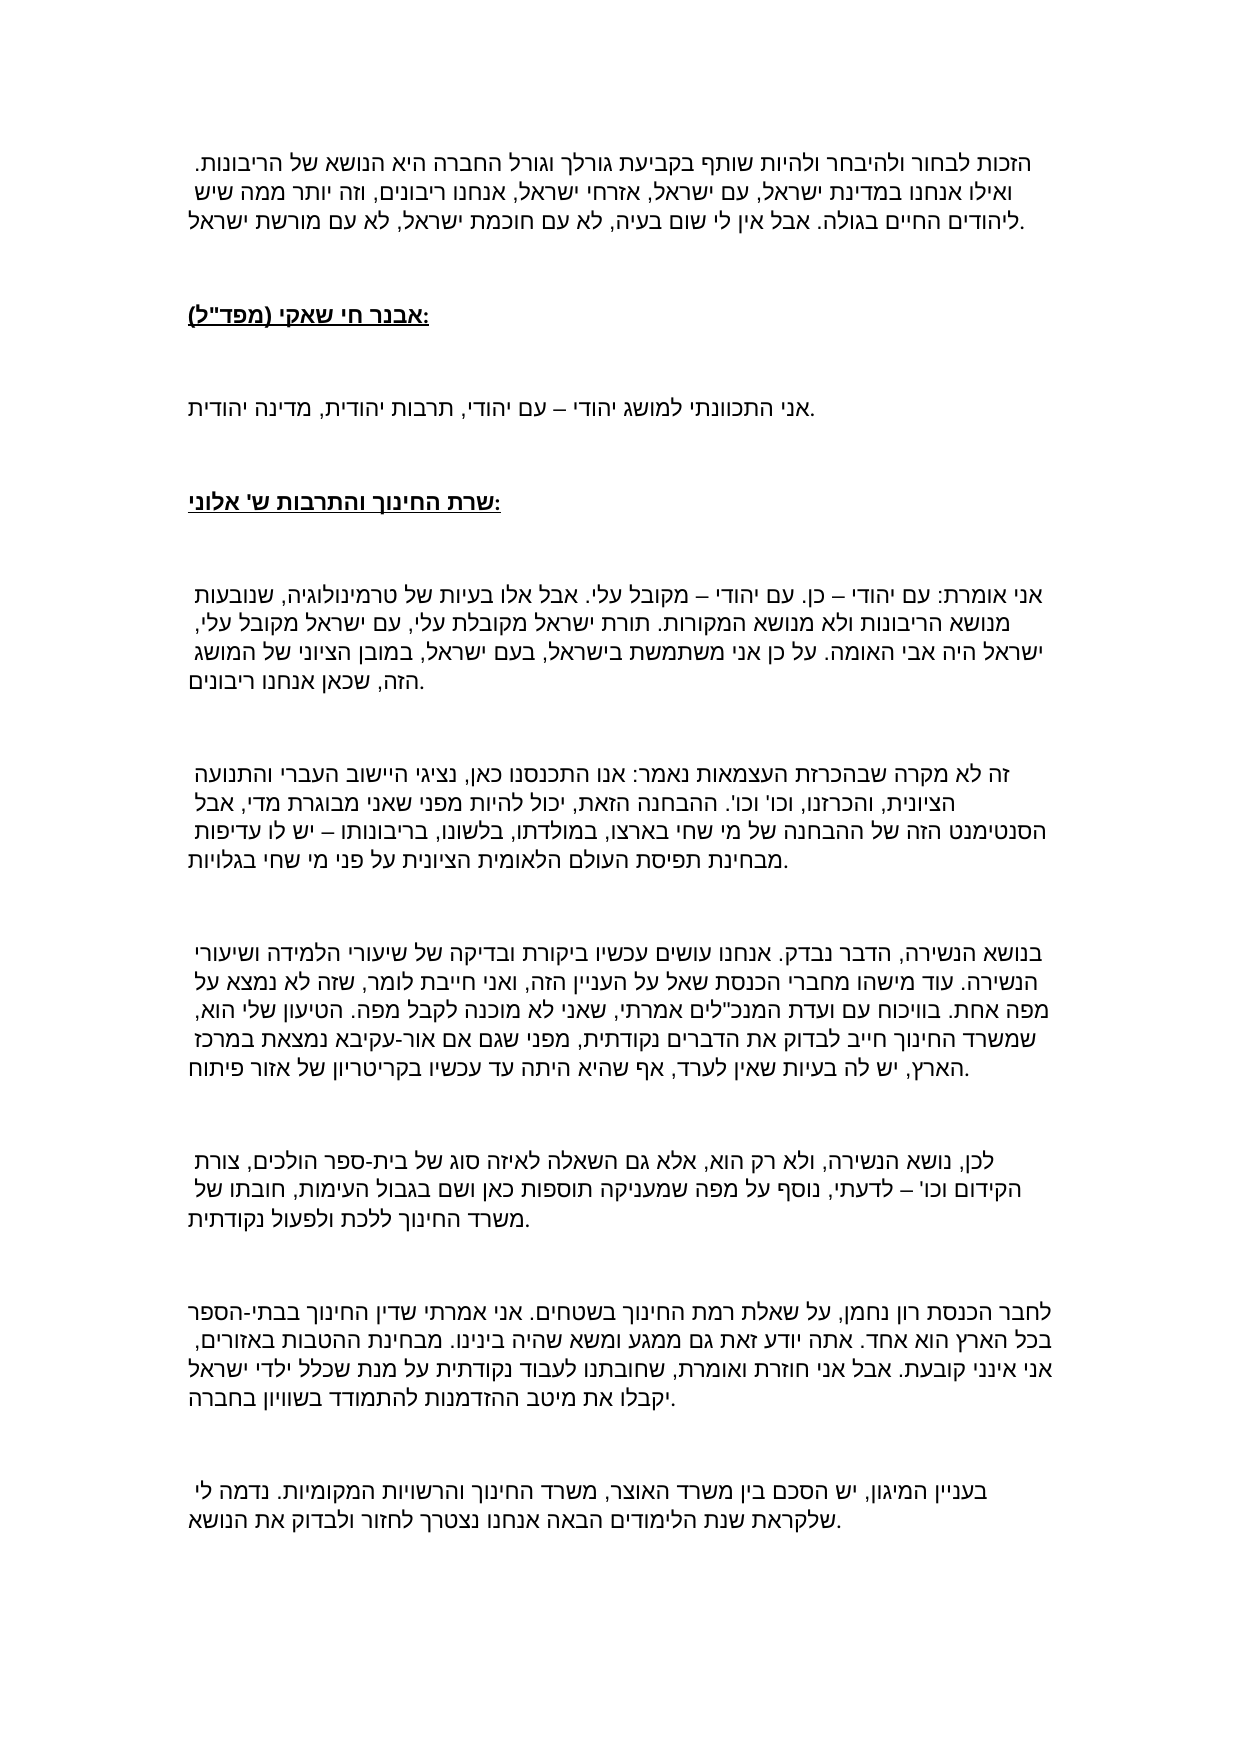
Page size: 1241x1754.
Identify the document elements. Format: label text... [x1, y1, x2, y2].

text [187, 150, 1053, 235]
text אני אומרת: עם יהודי – כן. עם יהודי – מקובל עלי. אבל אלו בעיות של טרמינולוגיה, שנובעות מנושא הריבונות ולא מנושא המקורות. תורת ישראל מקובלת עלי, עם ישראל מקובל עלי, ישראל היה אבי האומה. על כן אני משתמשת בישראל, בעם ישראל, במובן הציוני של המושג הזה, שכאן אנחנו ריבונים. [187, 582, 1053, 695]
text בנושא הנשירה, הדבר נבדק. אנחנו עושים עכשיו ביקורת ובדיקה של שיעורי הלמידה ושיעורי הנשירה. עוד מישהו מחברי הכנסת שאל על העניין הזה, ואני חייבת לומר, שזה לא נמצא על מפה אחת. בוויכוח עם ועדת המנכ"לים אמרתי, שאני לא מוכנה לקבל מפה. הטיעון שלי הוא, שמשרד החינוך חייב לבדוק את הדברים נקודתית, מפני שגם אם אור-עקיבא נמצאת במרכז הארץ, יש לה בעיות שאין לערד, אף שהיא היתה עד עכשיו בקריטריון של אזור פיתוח. [187, 940, 1053, 1082]
text בעניין המיגון, יש הסכם בין משרד האוצר, משרד החינוך והרשויות המקומיות. נדמה לי שלקראת שנת הלימודים הבאה אנחנו נצטרך לחזור ולבדוק את הנושא. [187, 1478, 1053, 1534]
text זה לא מקרה שבהכרזת העצמאות נאמר: אנו התכנסנו כאן, נציגי היישוב העברי והתנועה הציונית, והכרזנו, וכו' וכו'. ההבחנה הזאת, יכול להיות מפני שאני מבוגרת מדי, אבל הסנטימנט הזה של ההבחנה של מי שחי בארצו, במולדתו, בלשונו, בריבונותו – יש לו עדיפות מבחינת תפיסת העולם הלאומית הציונית על פני מי שחי בגלויות. [187, 761, 1053, 874]
text שרת החינוך והתרבות ש' אלוני: [187, 488, 1053, 516]
text לחבר הכנסת רון נחמן, על שאלת רמת החינוך בשטחים. אני אמרתי שדין החינוך בבתי-הספר בכל הארץ הוא אחד. אתה יודע זאת גם ממגע ומשא שהיה בינינו. מבחינת ההטבות באזורים, אני אינני קובעת. אבל אני חוזרת ואומרת, שחובתנו לעבוד נקודתית על מנת שכלל ילדי ישראל יקבלו את מיטב ההזדמנות להתמודד בשוויון בחברה. [187, 1299, 1053, 1412]
text אני התכוונתי למושג יהודי – עם יהודי, תרבות יהודית, מדינה יהודית. [187, 394, 1053, 422]
text לכן, נושא הנשירה, ולא רק הוא, אלא גם השאלה לאיזה סוג של בית-ספר הולכים, צורת הקידום וכו' – לדעתי, נוסף על מפה שמעניקה תוספות כאן ושם בגבול העימות, חובתו של משרד החינוך ללכת ולפעול נקודתית. [187, 1148, 1053, 1233]
text אבנר חי שאקי (מפד"ל): [187, 301, 1053, 329]
